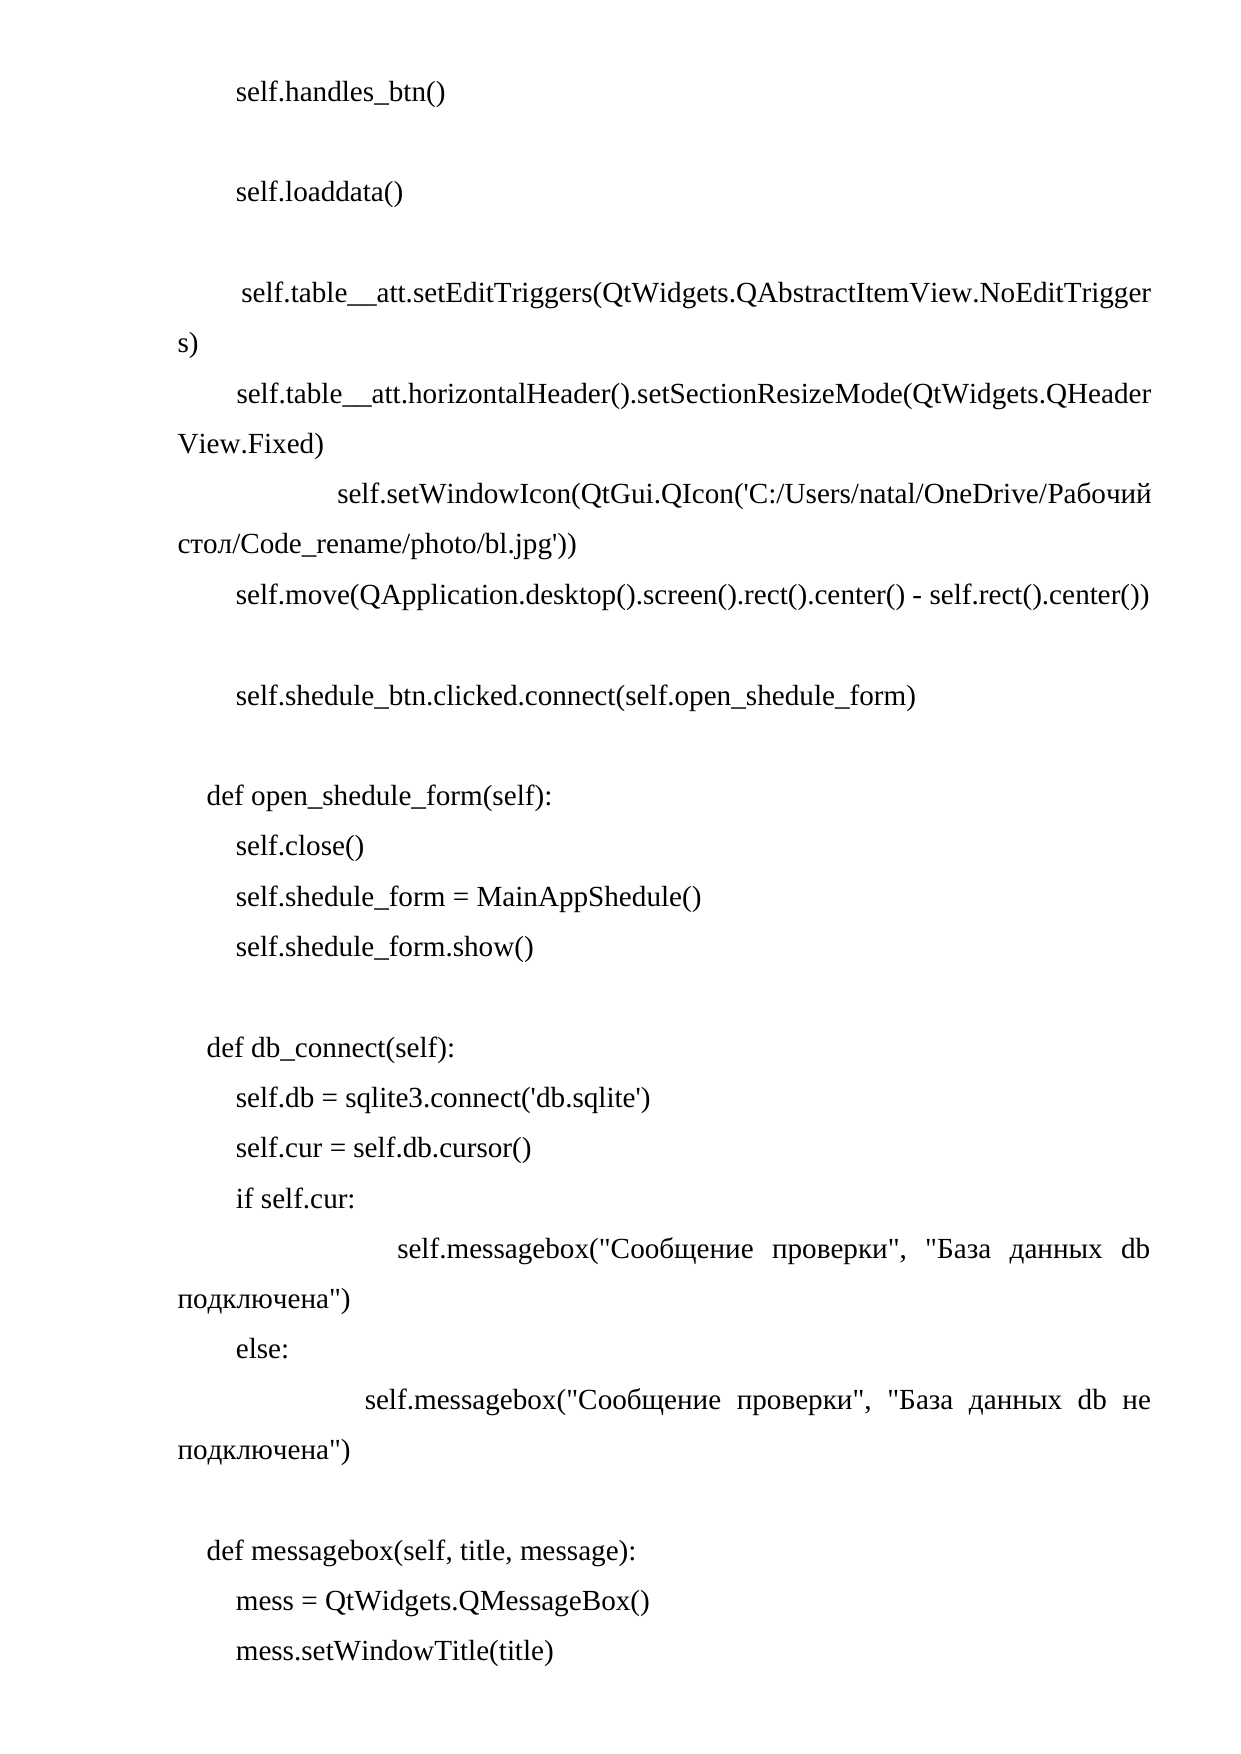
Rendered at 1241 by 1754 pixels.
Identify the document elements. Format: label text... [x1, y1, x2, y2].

text def db_connect(self): [177, 1030, 1152, 1063]
text mess = QtWidgets.QMessageBox() [177, 1583, 1152, 1617]
text self.shedule_form = MainAppShedule() [177, 879, 1152, 912]
text self.db = sqlite3.connect('db.sqlite') [177, 1080, 1152, 1114]
text self.shedule_btn.clicked.connect(self.open_shedule_form) [177, 678, 1152, 711]
text def open_shedule_form(self): [177, 778, 1152, 812]
text self.table__att.horizontalHeader().setSectionResizeMode(QtWidgets.QHeaderView.Fixed) [177, 376, 1152, 459]
text if self.cur: [177, 1181, 1152, 1214]
text self.cur = self.db.cursor() [177, 1130, 1152, 1164]
text self.table__att.setEditTriggers(QtWidgets.QAbstractItemView.NoEditTriggers) [177, 275, 1152, 359]
text self.messagebox("Сообщение проверки", "База данных db подключена") [177, 1231, 1152, 1315]
text else: [177, 1332, 1152, 1365]
text self.loaddata() [177, 174, 1152, 208]
text def messagebox(self, title, message): [177, 1533, 1152, 1566]
text self.move(QApplication.desktop().screen().rect().center() - self.rect().center()) [177, 577, 1152, 611]
text self.handles_btn() [177, 74, 1152, 107]
text mess.setWindowTitle(title) [177, 1633, 1152, 1667]
text self.setWindowIcon(QtGui.QIcon('C:/Users/natal/OneDrive/Рабочий стол/Code_rename/photo/bl.jpg')) [177, 476, 1152, 560]
text self.close() [177, 828, 1152, 862]
text self.shedule_form.show() [177, 929, 1152, 963]
text self.messagebox("Сообщение проверки", "База данных db не подключена") [177, 1382, 1152, 1466]
